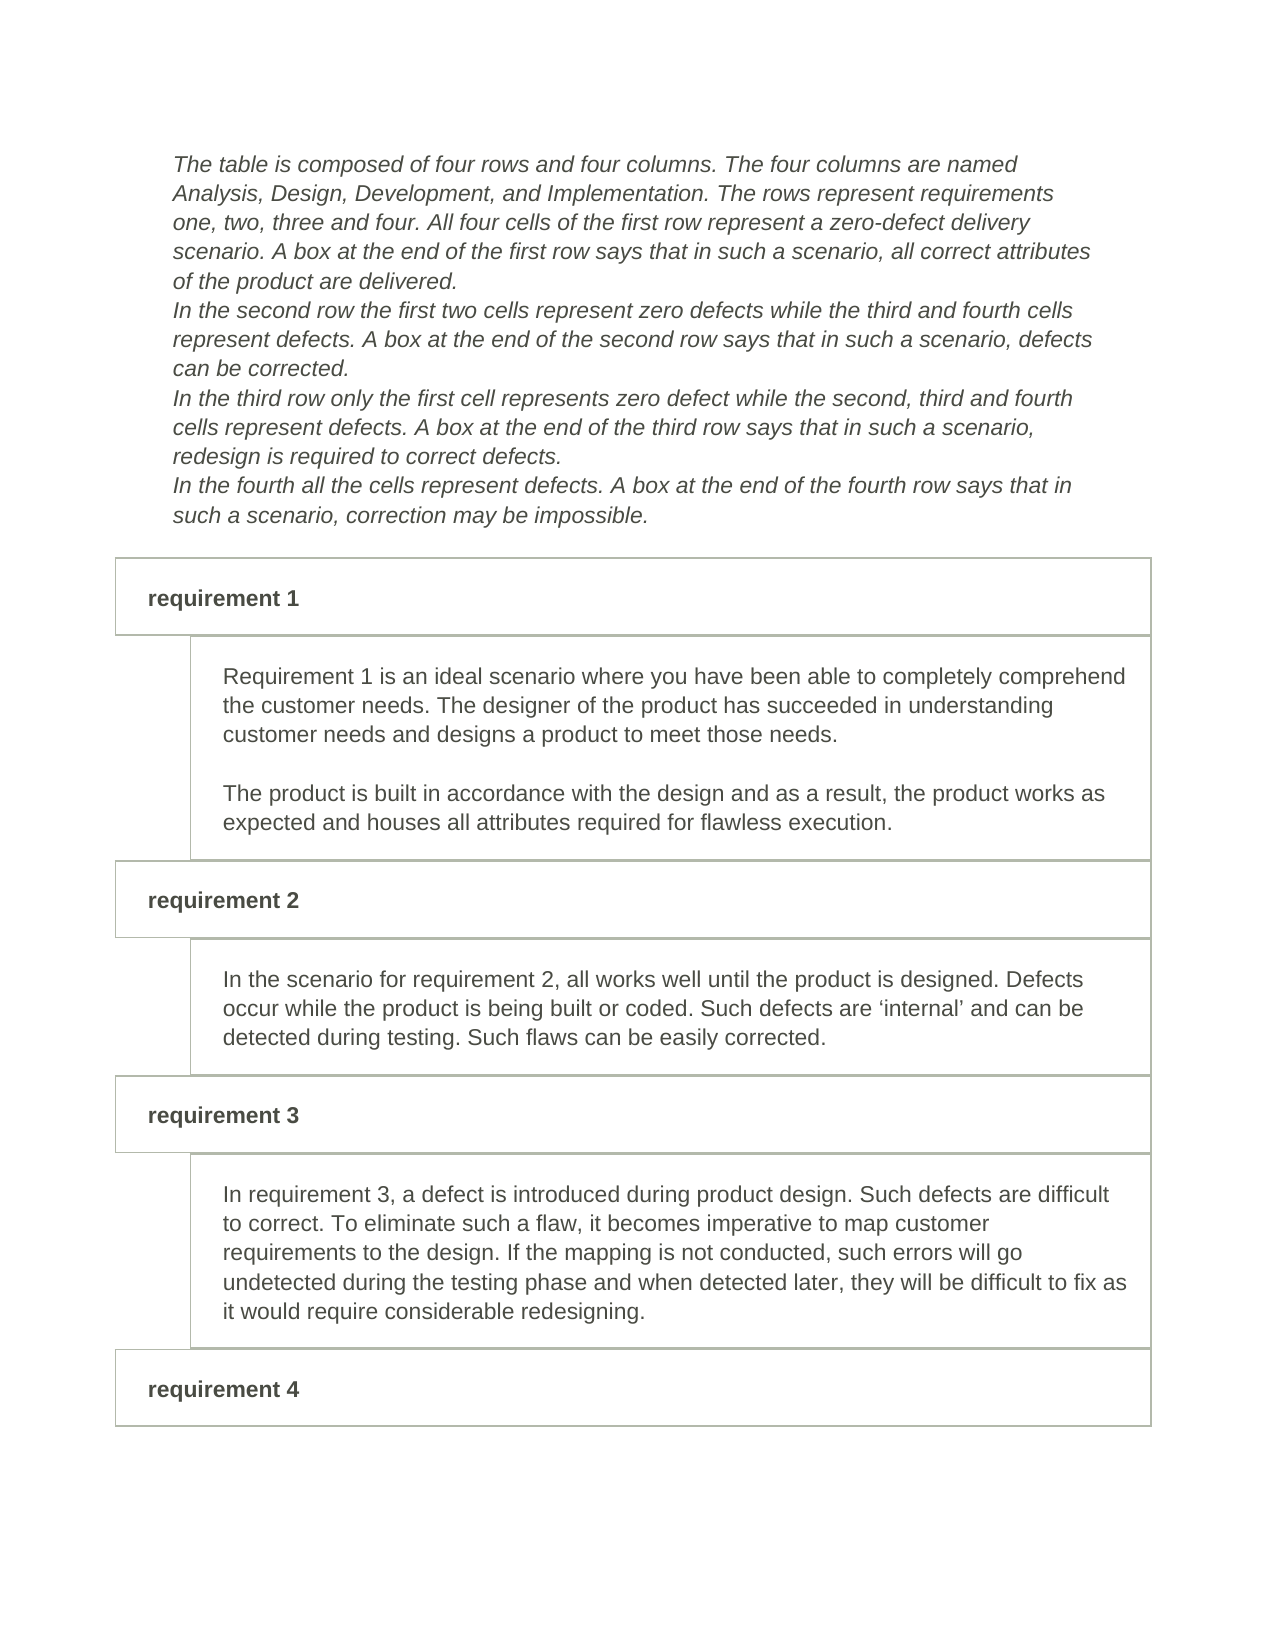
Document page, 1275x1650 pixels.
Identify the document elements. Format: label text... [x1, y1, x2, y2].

text In the scenario for requirement 2, all works well until the product is designed. Defects occur while the product is being built or coded. Such defects are ‘internal’ and can be detected during testing. Such flaws can be easily corrected. [191, 940, 1150, 1074]
text The table is composed of four rows and four columns. The four columns are named Analysis, Design, Development, and Implementation. The rows represent requirements one, two, three and four. All four cells of the first row represent a zero-defect delivery scenario. A box at the end of the first row says that in such a scenario, all correct attributes of the product are delivered. In the second row the first two cells represent zero defects while the third and fourth cells represent defects. A box at the end of the second row says that in such a scenario, defects can be corrected. In the third row only the first cell represents zero defect while the second, third and fourth cells represent defects. A box at the end of the third row says that in such a scenario, redesign is required to correct defects. In the fourth all the cells represent defects. A box at the end of the fourth row says that in such a scenario, correction may be impossible. [173, 148, 1102, 528]
text requirement 1 [116, 559, 1150, 634]
text In requirement 3, a defect is introduced during product design. Such defects are difficult to correct. To eliminate such a flaw, it becomes imperative to map customer requirements to the design. If the mapping is not conducted, such errors will go undetected during the testing phase and when detected later, they will be difficult to fix as it would require considerable redesigning. [191, 1155, 1150, 1347]
text Requirement 1 is an ideal scenario where you have been able to completely comprehend the customer needs. The designer of the product has succeeded in understanding customer needs and designs a product to meet those needs. The product is built in accordance with the design and as a result, the product works as expected and houses all attributes required for flawless execution. [191, 637, 1150, 859]
text requirement 2 [116, 862, 1150, 937]
text requirement 3 [116, 1077, 1150, 1152]
text requirement 4 [116, 1350, 1150, 1425]
